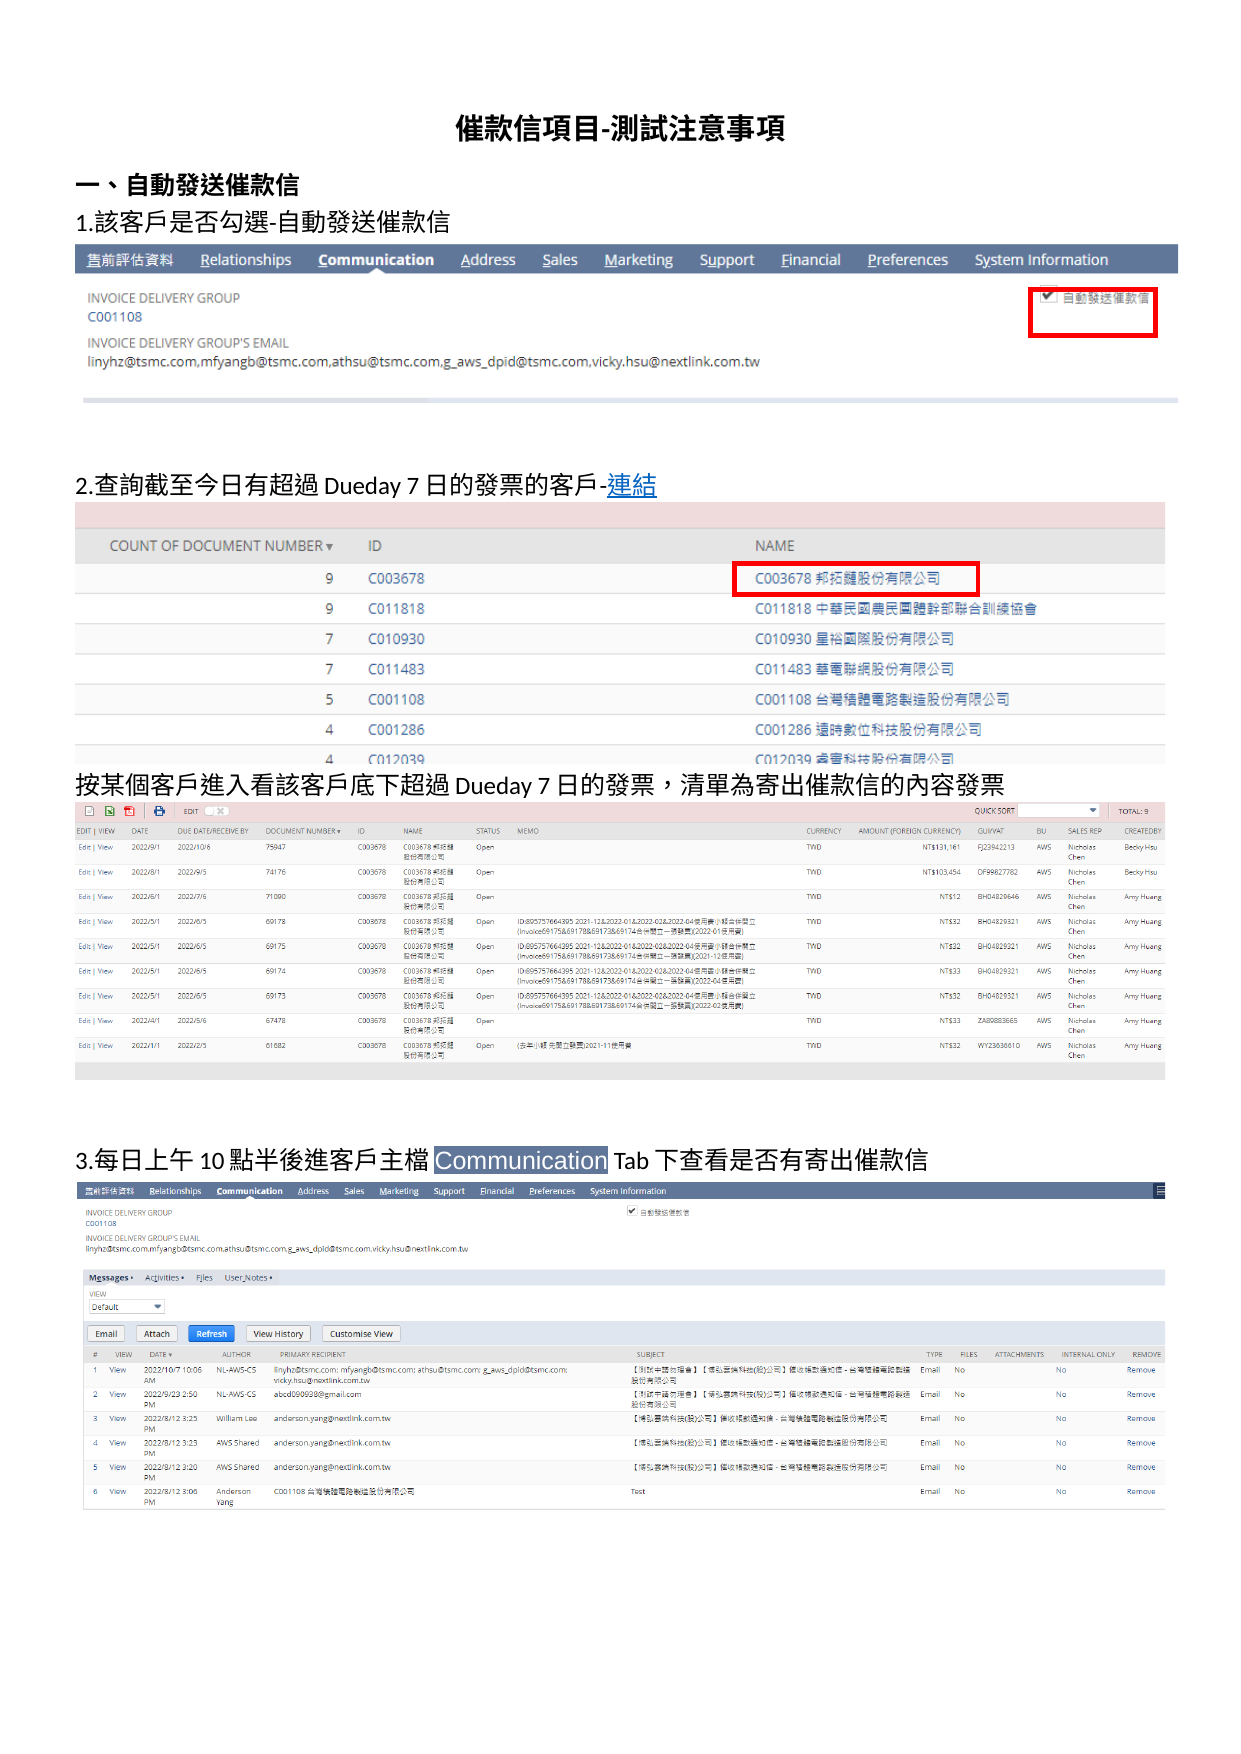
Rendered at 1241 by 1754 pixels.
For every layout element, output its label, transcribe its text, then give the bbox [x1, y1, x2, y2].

text 2.查詢截至今日有超過Dueday 7日的發票的客戶-連結 [75, 464, 1165, 502]
picture [75, 239, 1179, 403]
picture [75, 502, 1166, 764]
text 3.每日上午10點半後進客戶主檔Communication Tab下查看是否有寄出催款信 [75, 1139, 1165, 1177]
text 1.該客戶是否勾選-自動發送催款信 [75, 202, 1165, 239]
text 一、自動發送催款信 [75, 164, 1165, 202]
text 催款信項目-測試注意事項 [75, 89, 1165, 164]
text 按某個客戶進入看該客戶底下超過Dueday 7日的發票，清單為寄出催款信的內容發票 [75, 764, 1165, 802]
picture [75, 1177, 1166, 1514]
picture [75, 802, 1166, 1080]
